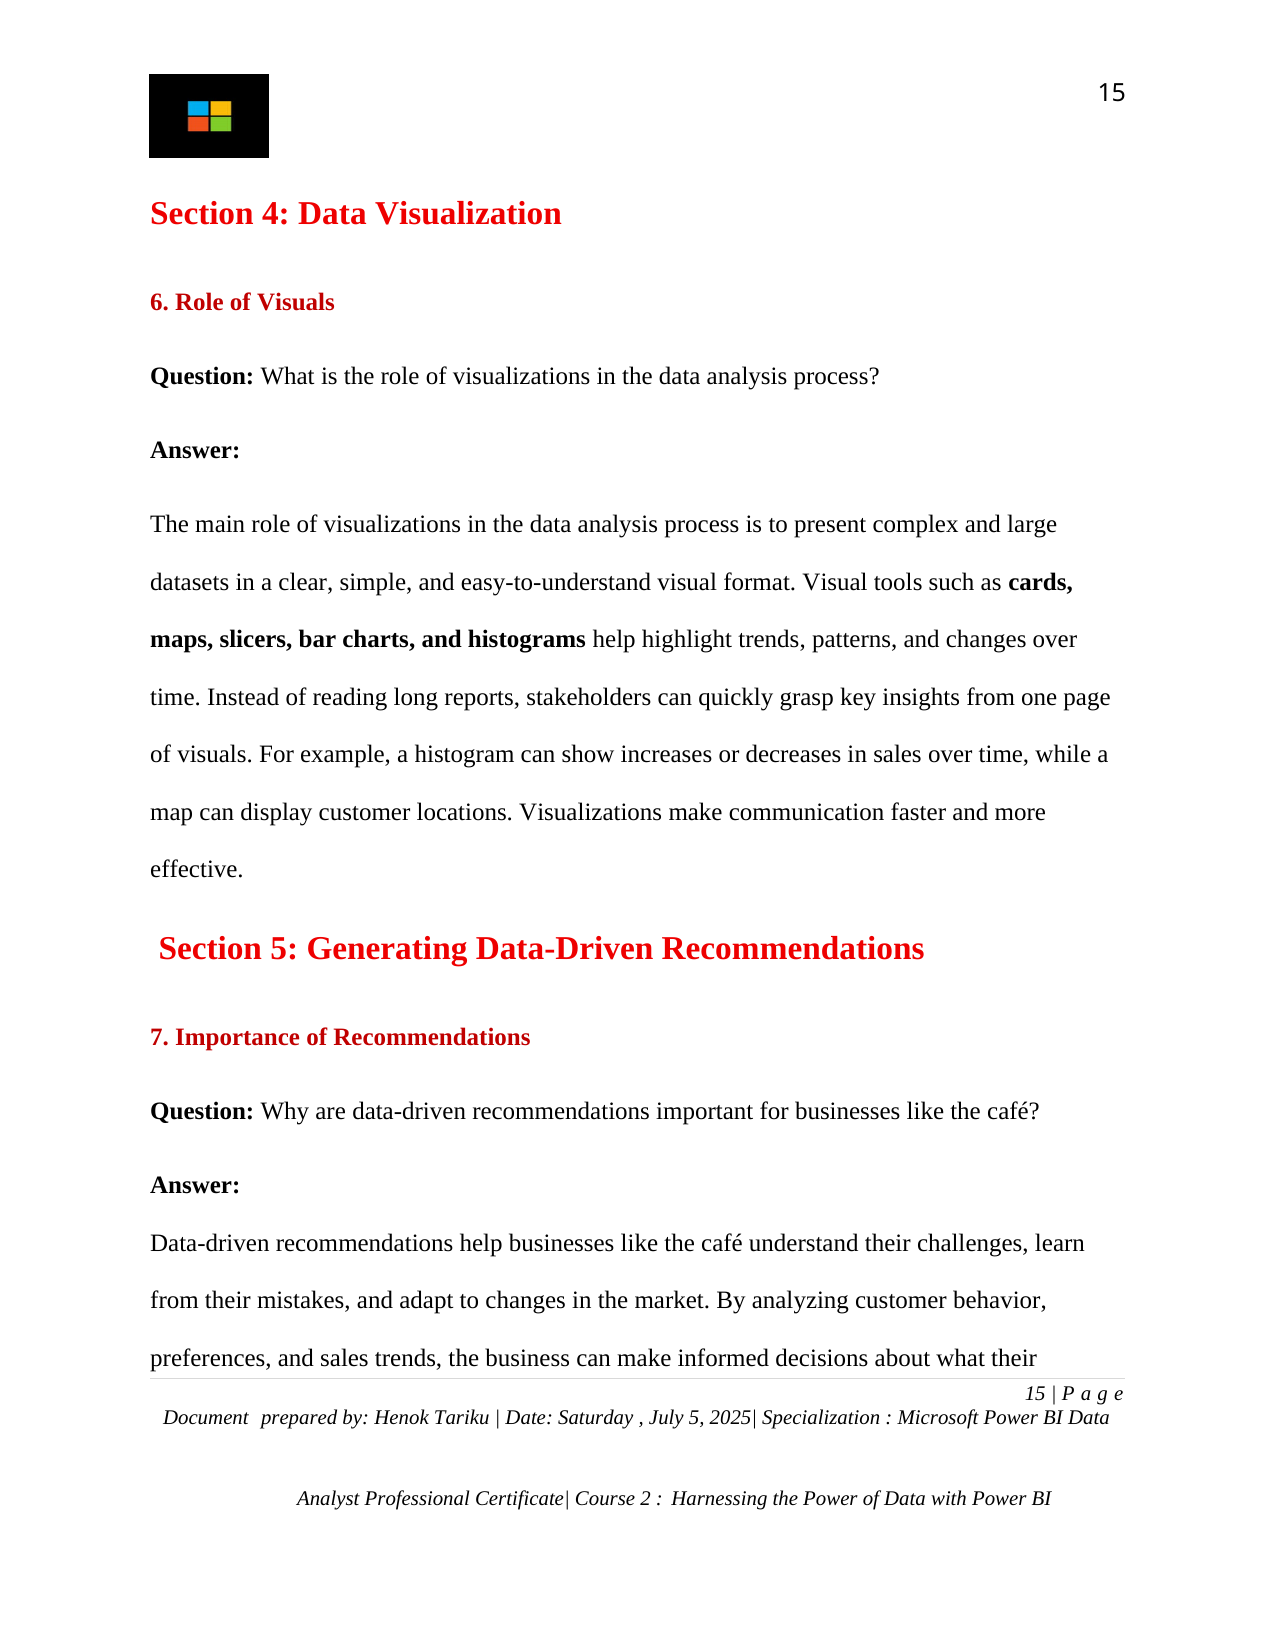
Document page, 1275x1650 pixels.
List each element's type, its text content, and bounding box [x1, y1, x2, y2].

text Section 5: Generating Data-Driven Recommendations [150, 928, 1125, 967]
text 6. Role of Visuals [150, 287, 1125, 316]
text The main role of visualizations in the data analysis process is to present complex and large datasets in a clear, simple, and easy-to-understand visual format. Visual tools such as cards, maps, slicers, bar charts, and histograms help highlight trends, patterns, and changes over time. Instead of reading long reports, stakeholders can quickly grasp key insights from one page of visuals. For example, a histogram can show increases or decreases in sales over time, while a map can display customer locations. Visualizations make communication faster and more effective. [150, 509, 1125, 883]
picture [149, 74, 269, 158]
text Section 4: Data Visualization [150, 193, 1125, 232]
text 7. Importance of Recommendations [150, 1022, 1125, 1051]
text Question: What is the role of visualizations in the data analysis process? [150, 361, 1125, 390]
text Question: Why are data-driven recommendations important for businesses like the café? [150, 1096, 1125, 1125]
text Answer: [150, 435, 1125, 464]
